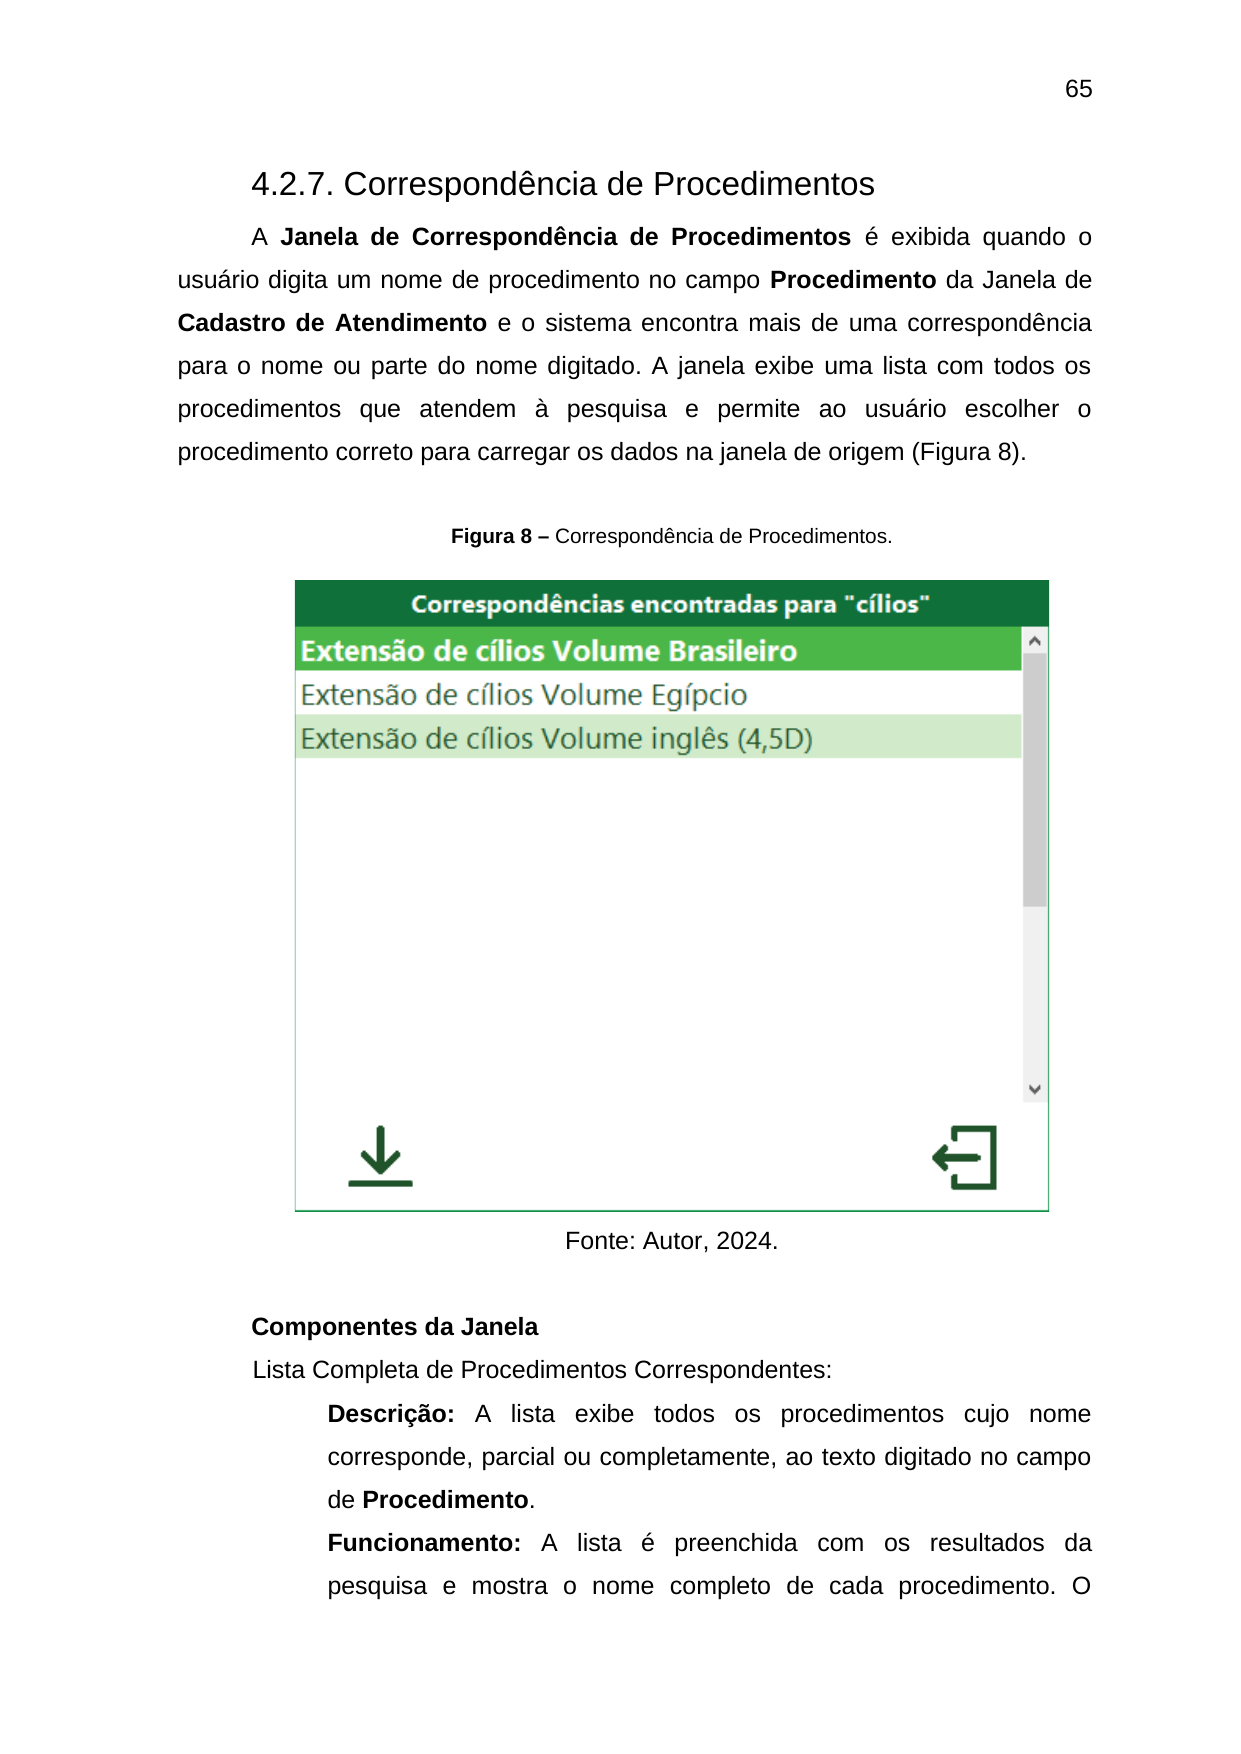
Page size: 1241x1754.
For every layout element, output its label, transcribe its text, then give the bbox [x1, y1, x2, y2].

text Componentes da Janela [177, 1312, 1093, 1341]
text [327, 1528, 1093, 1600]
text Lista Completa de Procedimentos Correspondentes: [252, 1355, 1093, 1384]
text Fonte: Autor, 2024. [177, 1226, 1093, 1255]
text Figura 8 – Correspondência de Procedimentos. [177, 523, 1093, 547]
subtitle 4.2.7. Correspondência de Procedimentos [177, 164, 1093, 202]
picture [294, 580, 1050, 1212]
text Descrição: A lista exibe todos os procedimentos cujo nome corresponde, parcial ou completamente, ao texto digitado no campo de Procedimento. [327, 1398, 1093, 1513]
text A Janela de Correspondência de Procedimentos é exibida quando o usuário digita um nome de procedimento no campo Procedimento da Janela de Cadastro de Atendimento e o sistema encontra mais de uma correspondência para o nome ou parte do nome digitado. A janela exibe uma lista com todos os procedimentos que atendem à pesquisa e permite ao usuário escolher o procedimento correto para carregar os dados na janela de origem (Figura 8). [177, 222, 1093, 466]
